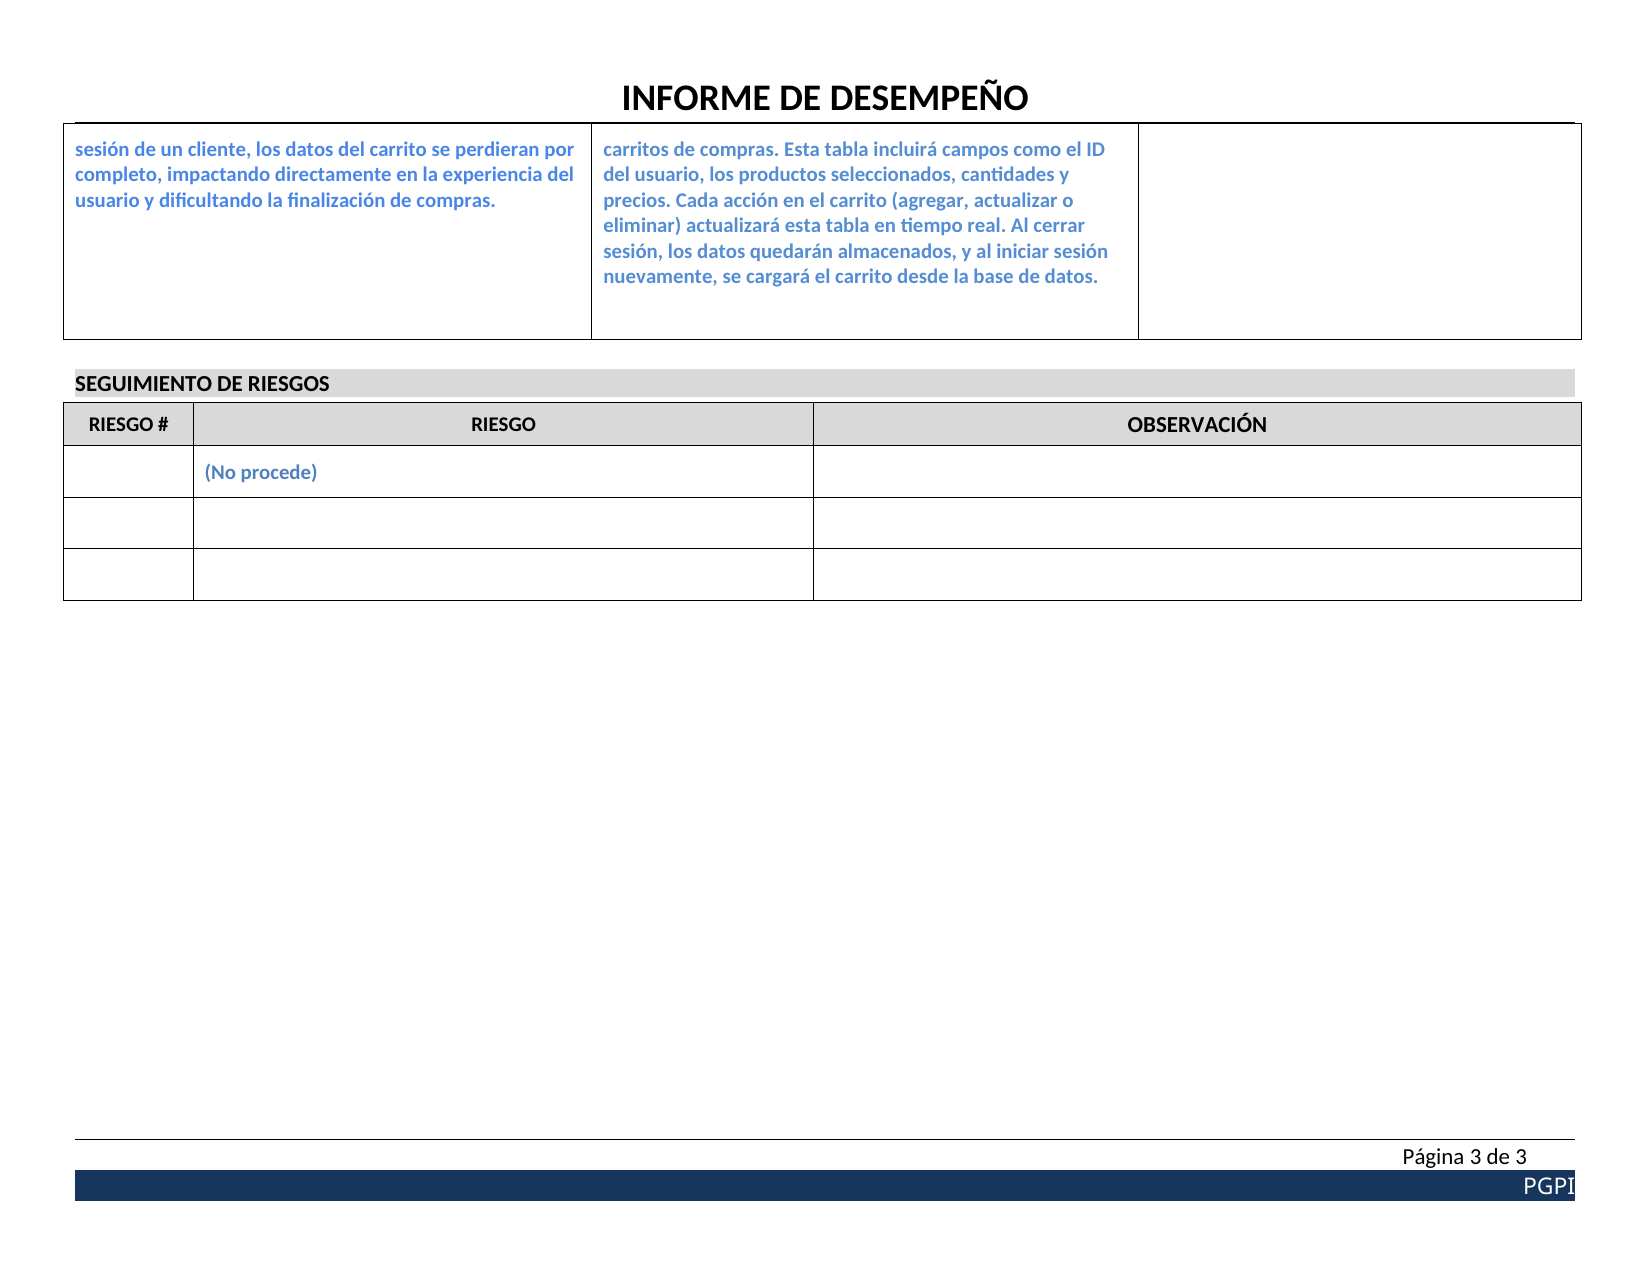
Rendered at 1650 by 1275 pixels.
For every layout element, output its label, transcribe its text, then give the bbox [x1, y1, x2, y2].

table_header RIESGO [194, 403, 813, 445]
table_cell (No procede) [194, 446, 813, 497]
table_header OBSERVACIÓN [814, 403, 1581, 445]
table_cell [64, 124, 591, 339]
table_cell [814, 549, 1581, 600]
text SEGUIMIENTO DE RIESGOS [75, 369, 1575, 397]
table_cell [64, 549, 193, 600]
table_cell [814, 498, 1581, 548]
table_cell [1139, 124, 1581, 339]
table_cell [814, 446, 1581, 497]
table_cell [64, 498, 193, 548]
table_cell [64, 446, 193, 497]
table_cell [194, 549, 813, 600]
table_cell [592, 124, 1138, 339]
table_cell [194, 498, 813, 548]
table_header RIESGO # [64, 403, 193, 445]
